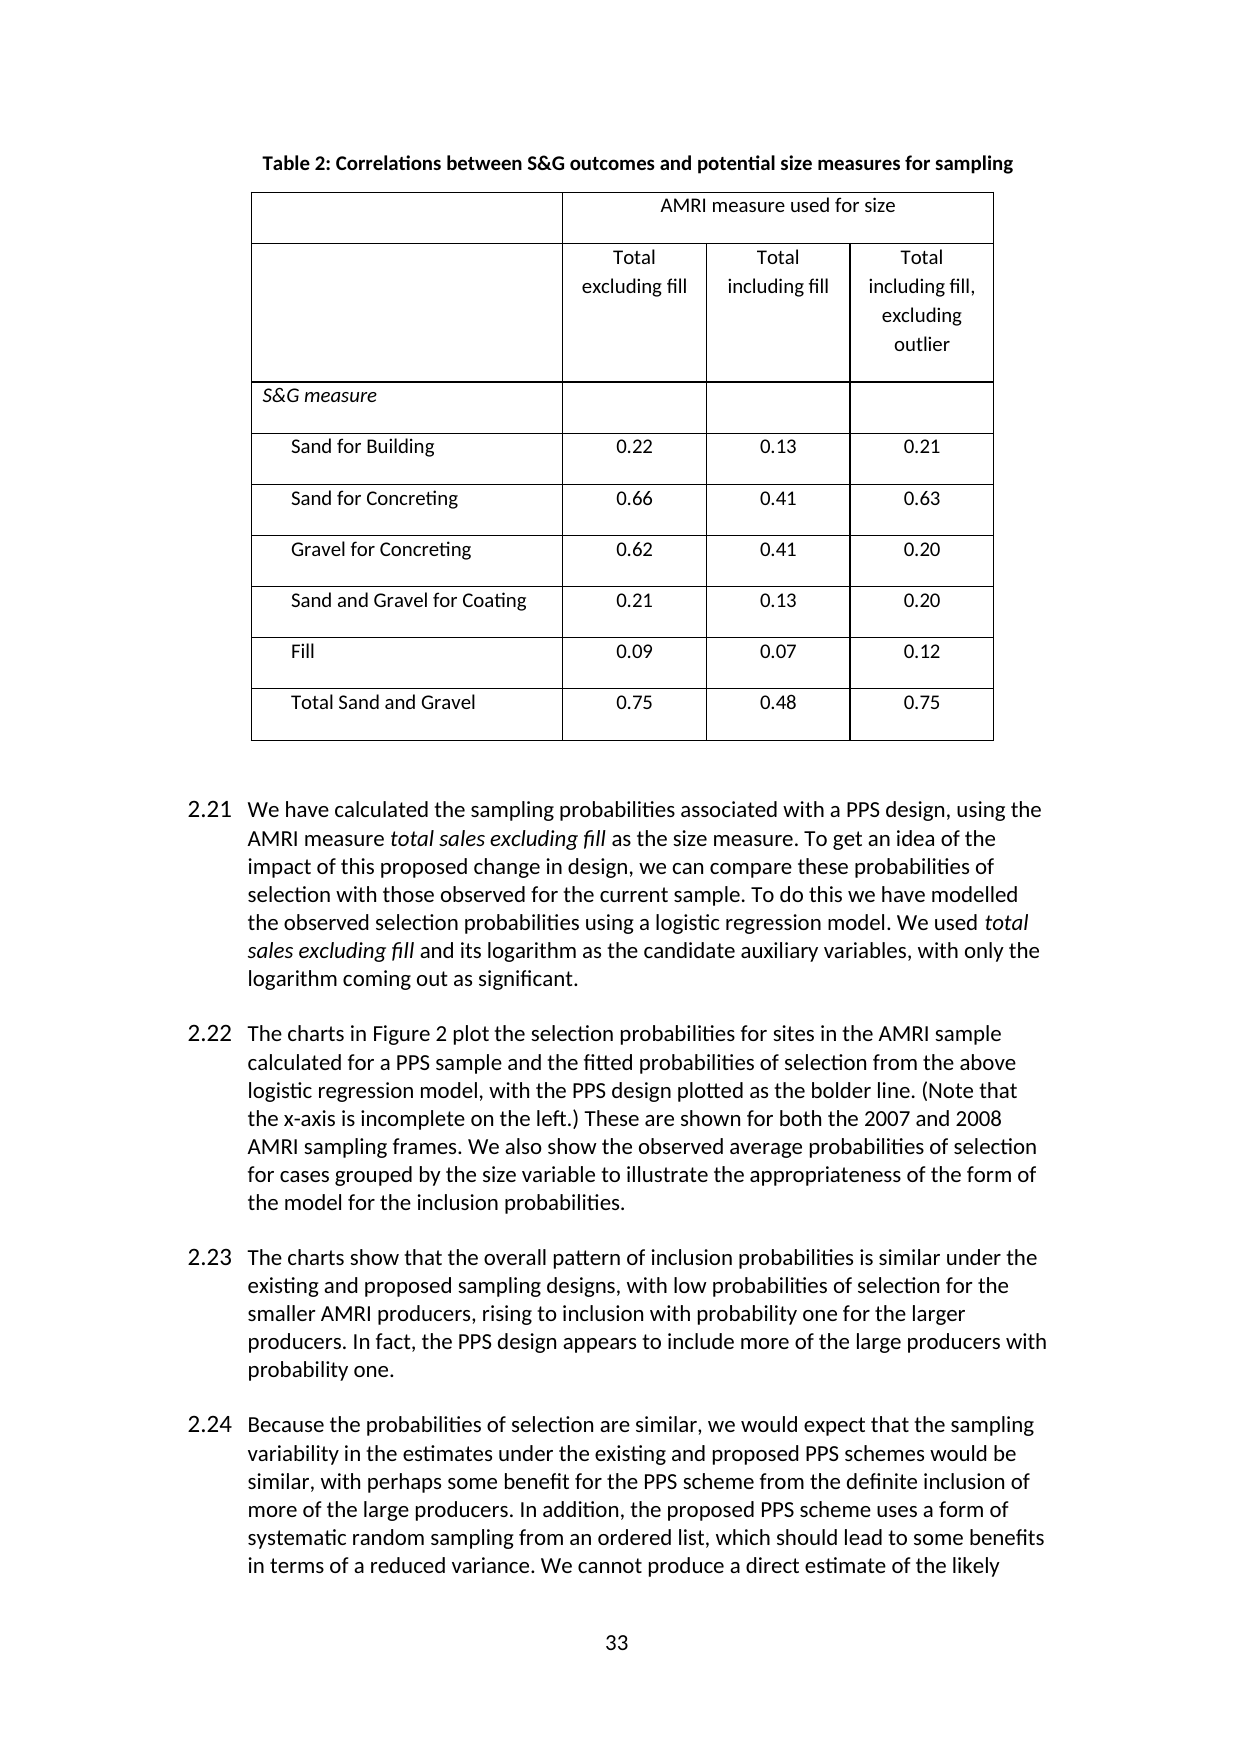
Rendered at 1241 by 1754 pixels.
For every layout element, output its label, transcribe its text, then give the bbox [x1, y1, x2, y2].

table_cell 0.41 [707, 536, 849, 586]
table_cell 0.62 [563, 536, 706, 586]
table_cell 0.09 [563, 638, 706, 688]
table_cell [707, 383, 849, 433]
table_cell 0.75 [851, 689, 993, 739]
table_cell 0.20 [851, 587, 993, 637]
table_cell 0.07 [707, 638, 849, 688]
list The charts in Figure 2 plot the selection probabilities for sites in the AMRI sample calculated for a PPS sample and the fitted probabilities of selection from the above logistic regression model, with the PPS design plotted as the bolder line. (Note that the x-axis is incomplete on the left.) These are shown for both the 2007 and 2008 AMRI sampling frames. We also show the observed average probabilities of selection for cases grouped by the size variable to illustrate the appropriateness of the form of the model for the inclusion probabilities. [187, 1017, 1053, 1216]
table_cell Total including fill [707, 244, 849, 381]
table_cell Total including fill, excluding outlier [851, 244, 993, 381]
table_cell [252, 244, 562, 381]
table_cell 0.12 [851, 638, 993, 688]
table_cell [851, 383, 993, 433]
table_cell Sand for Building [252, 434, 562, 484]
table_cell Total excluding fill [563, 244, 706, 381]
table_cell Total Sand and Gravel [252, 689, 562, 739]
table_cell Gravel for Concreting [252, 536, 562, 586]
table_header [252, 193, 562, 243]
table_header AMRI measure used for size [563, 193, 993, 243]
table_cell 0.41 [707, 485, 849, 535]
table_cell 0.21 [563, 587, 706, 637]
table_cell 0.63 [851, 485, 993, 535]
list We have calculated the sampling probabilities associated with a PPS design, using the AMRI measure total sales excluding fill as the size measure. To get an idea of the impact of this proposed change in design, we can compare these probabilities of selection with those observed for the current sample. To do this we have modelled the observed selection probabilities using a logistic regression model. We used total sales excluding fill and its logarithm as the candidate auxiliary variables, with only the logarithm coming out as significant. [187, 793, 1053, 992]
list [187, 1408, 1053, 1579]
table_cell Fill [252, 638, 562, 688]
table_cell Sand and Gravel for Coating [252, 587, 562, 637]
table_cell 0.21 [851, 434, 993, 484]
table_cell 0.75 [563, 689, 706, 739]
table_cell 0.48 [707, 689, 849, 739]
list The charts show that the overall pattern of inclusion probabilities is similar under the existing and proposed sampling designs, with low probabilities of selection for the smaller AMRI producers, rising to inclusion with probability one for the larger producers. In fact, the PPS design appears to include more of the large producers with probability one. [187, 1241, 1053, 1383]
table_cell [563, 383, 706, 433]
table_cell 0.20 [851, 536, 993, 586]
table_cell 0.13 [707, 434, 849, 484]
table_cell Sand for Concreting [252, 485, 562, 535]
table_cell S&G measure [252, 383, 562, 433]
table_cell 0.13 [707, 587, 849, 637]
table_cell 0.22 [563, 434, 706, 484]
table_cell 0.66 [563, 485, 706, 535]
